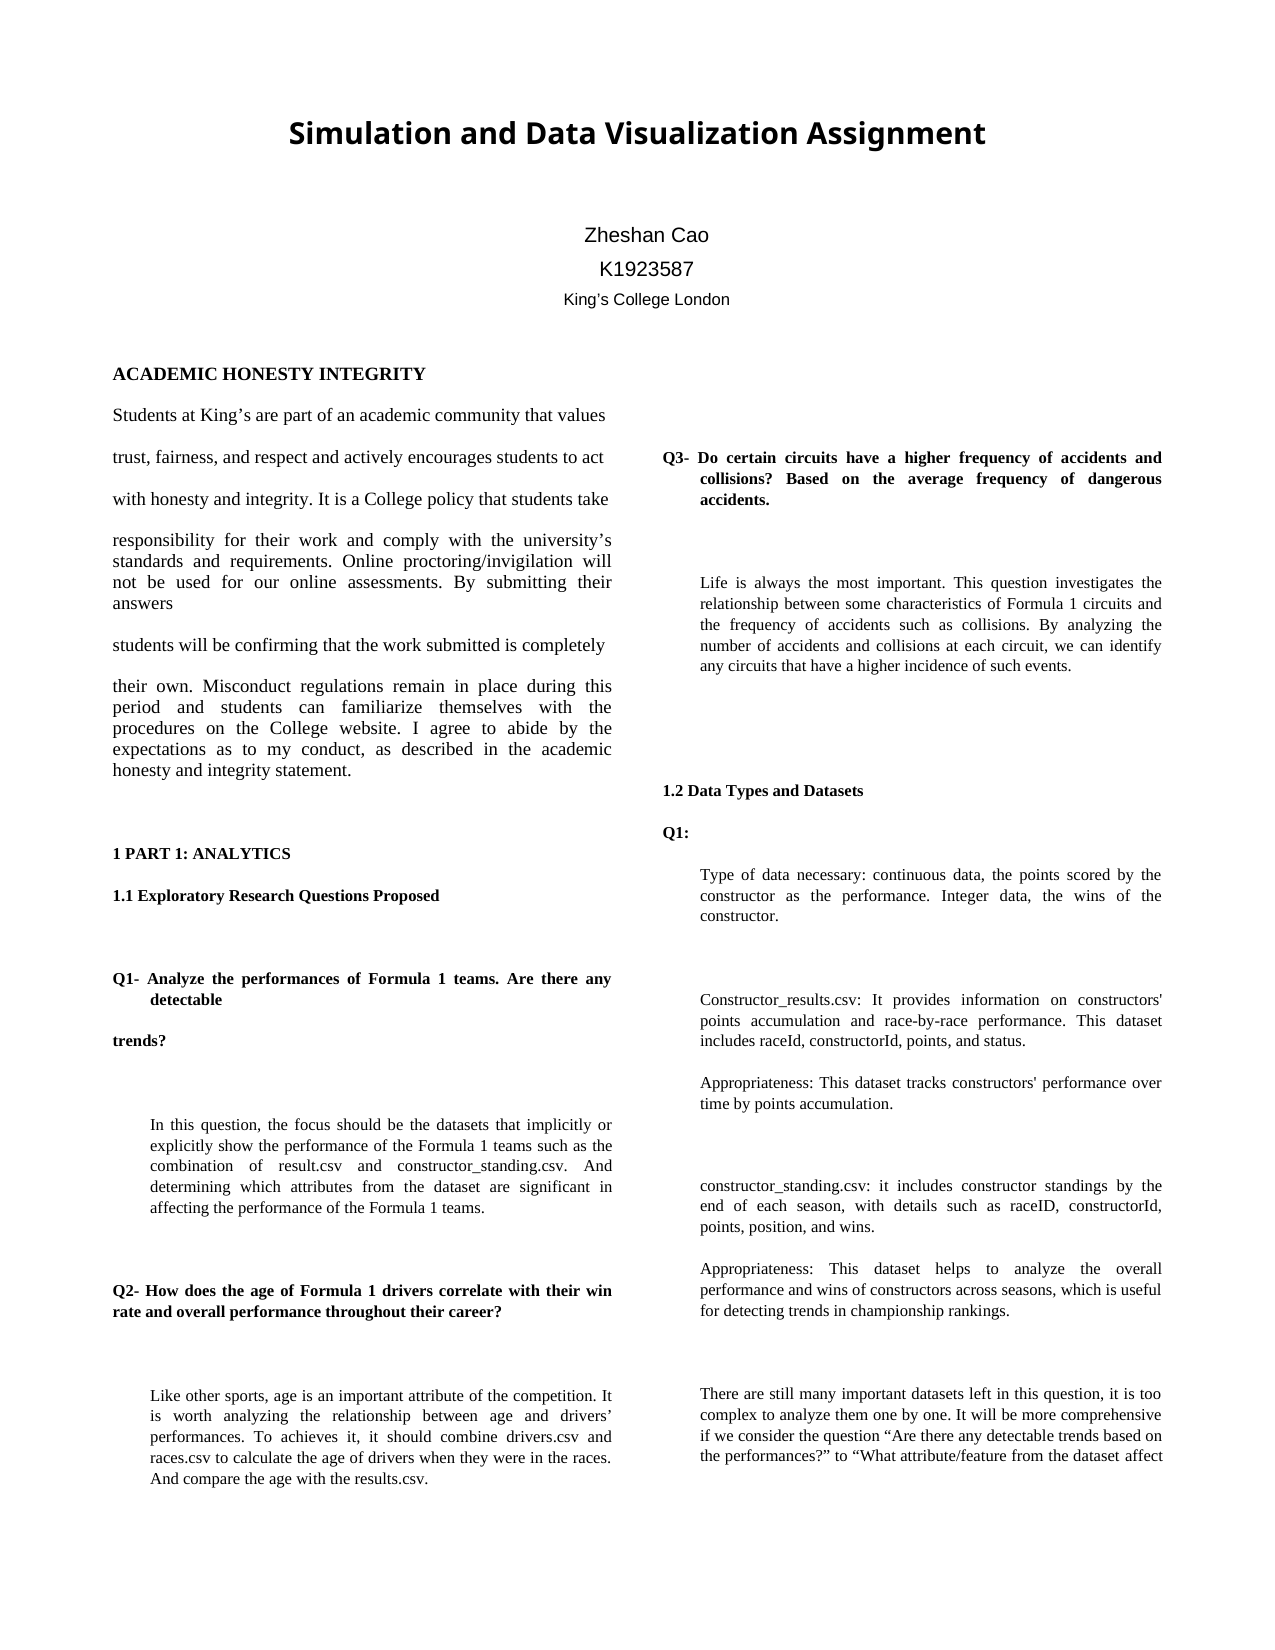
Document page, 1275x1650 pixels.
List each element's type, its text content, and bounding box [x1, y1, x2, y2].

text responsibility for their work and comply with the university’s standards and requirements. Online proctoring/invigilation will not be used for our online assessments. By submitting their answers [112, 530, 613, 613]
list Q1: [662, 822, 1162, 843]
list Q2- How does the age of Formula 1 drivers correlate with their win rate and overall performance throughout their career? [112, 1280, 613, 1322]
list Constructor_results.csv: It provides information on constructors' points accumulation and race-by-race performance. This dataset includes raceId, constructorId, points, and status. [662, 988, 1162, 1051]
text ACADEMIC HONESTY INTEGRITY [112, 363, 613, 384]
text Zheshan Cao [112, 226, 1162, 247]
list 1 PART 1: ANALYTICS [112, 843, 613, 863]
list trends? [112, 1030, 613, 1051]
list 1.2 Data Types and Datasets [662, 780, 1162, 801]
text students will be confirming that the work submitted is completely [112, 634, 613, 655]
text trust, fairness, and respect and actively encourages students to act [112, 447, 613, 468]
text K1923587 [112, 259, 1162, 280]
text with honesty and integrity. It is a College policy that students take [112, 488, 613, 509]
list Q1- Analyze the performances of Formula 1 teams. Are there any detectable [112, 968, 613, 1009]
list 1.1 Exploratory Research Questions Proposed [112, 884, 613, 905]
text Students at King’s are part of an academic community that values [112, 405, 613, 426]
list Like other sports, age is an important attribute of the competition. It is worth analyzing the relationship between age and drivers’ performances. To achieves it, it should combine drivers.csv and races.csv to calculate the age of drivers when they were in the races. And compare the age with the results.csv. [150, 1384, 613, 1488]
list Appropriateness: This dataset tracks constructors' performance over time by points accumulation. [662, 1072, 1162, 1113]
list In this question, the focus should be the datasets that implicitly or explicitly show the performance of the Formula 1 teams such as the combination of result.csv and constructor_standing.csv. And determining which attributes from the dataset are significant in affecting the performance of the Formula 1 teams. [150, 1113, 613, 1218]
list constructor_standing.csv: it includes constructor standings by the end of each season, with details such as raceID, constructorId, points, position, and wins. [700, 1174, 1162, 1237]
list Appropriateness: This dataset helps to analyze the overall performance and wins of constructors across seasons, which is useful for detecting trends in championship rankings. [700, 1258, 1162, 1320]
text their own. Misconduct regulations remain in place during this period and students can familiarize themselves with the procedures on the College website. I agree to abide by the expectations as to my conduct, as described in the academic honesty and integrity statement. [112, 676, 613, 780]
list Life is always the most important. This question investigates the relationship between some characteristics of Formula 1 circuits and the frequency of accidents such as collisions. By analyzing the number of accidents and collisions at each circuit, we can identify any circuits that have a higher incidence of such events. [700, 572, 1162, 676]
list Q3- Do certain circuits have a higher frequency of accidents and collisions? Based on the average frequency of dangerous accidents. [662, 447, 1162, 509]
text King’s College London [112, 289, 1162, 309]
text Simulation and Data Visualization Assignment [112, 112, 1162, 154]
list Type of data necessary: continuous data, the points scored by the constructor as the performance. Integer data, the wins of the constructor. [662, 863, 1162, 926]
